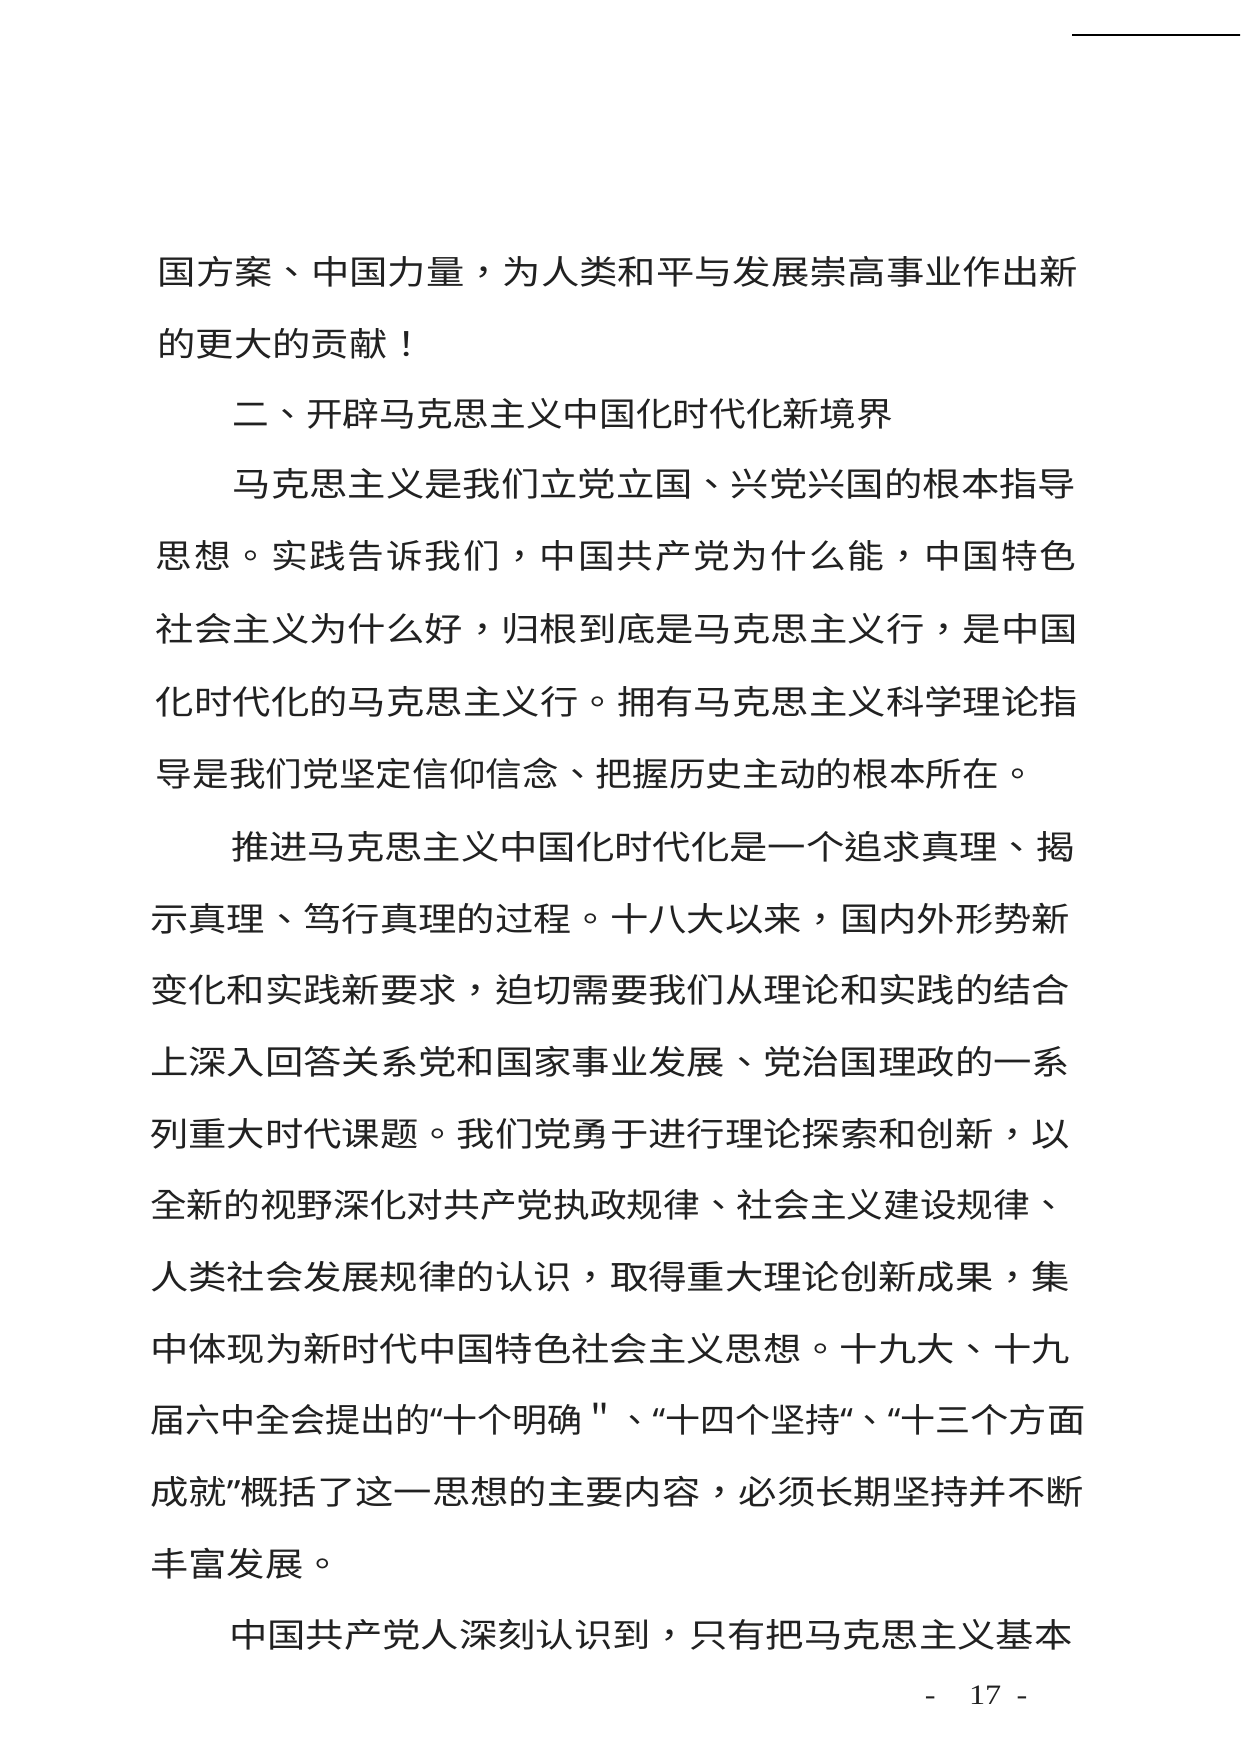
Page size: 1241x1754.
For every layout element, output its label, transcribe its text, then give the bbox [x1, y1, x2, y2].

text 马克思主义是我们立党立国、兴党兴国的根本指导思想。实践告诉我们，中国共产党为什么能，中国特色 社会主义为什么好，归根到底是马克思主义行，是中国化时代化的马克思主义行。拥有马克思主义科学理论指导是我们党坚定信仰信念、把握历史主动的根本所在。 [156, 461, 1078, 796]
text 二、开辟马克思主义中国化时代化新境界 [232, 392, 1240, 435]
text 中国共产党人深刻认识到，只有把马克思主义基本 [229, 1612, 1240, 1657]
text 推进马克思主义中国化时代化是一个追求真理、揭示真理、笃行真理的过程。十八大以来，国内外形势新变化和实践新要求，迫切需要我们从理论和实践的结合上深入回答关系党和国家事业发展、党治国理政的一系列重大时代课题。我们党勇于进行理论探索和创新，以全新的视野深化对共产党执政规律、社会主义建设规律、人类社会发展规律的认识，取得重大理论创新成果，集中体现为新时代中国特色社会主义思想。十九大、十九届六中全会提出的“十个明确＂、“十四个坚持“、“十三个方面成就”概括了这一思想的主要内容，必须长期坚持并不断丰富发展。 [150, 824, 1096, 1586]
text - 17 - [0, 1678, 1027, 1711]
text 国方案、中国力量，为人类和平与发展崇高事业作出新的更大的贡献！ [157, 249, 1080, 366]
